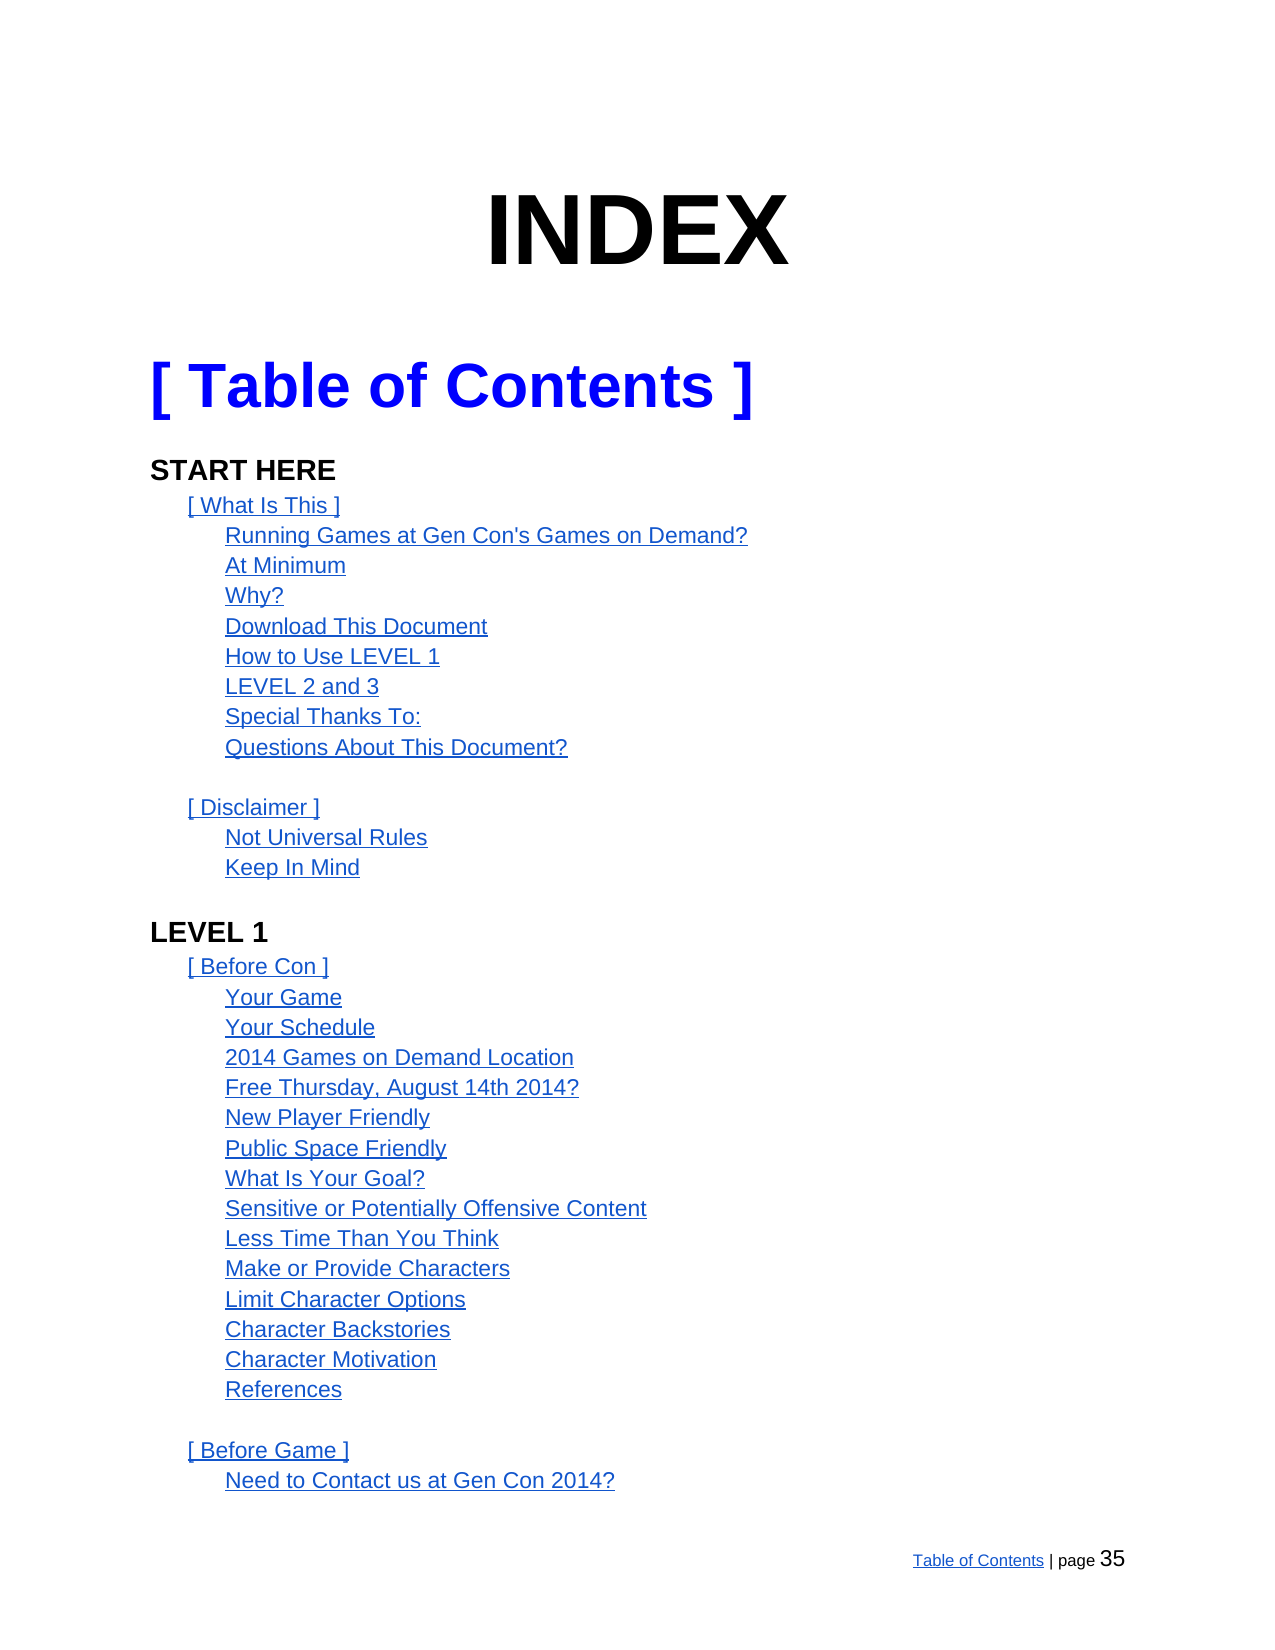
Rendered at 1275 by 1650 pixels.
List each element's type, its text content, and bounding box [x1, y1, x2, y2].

title INDEX [150, 171, 1125, 286]
subtitle [ Table of Contents ] [150, 348, 1125, 420]
